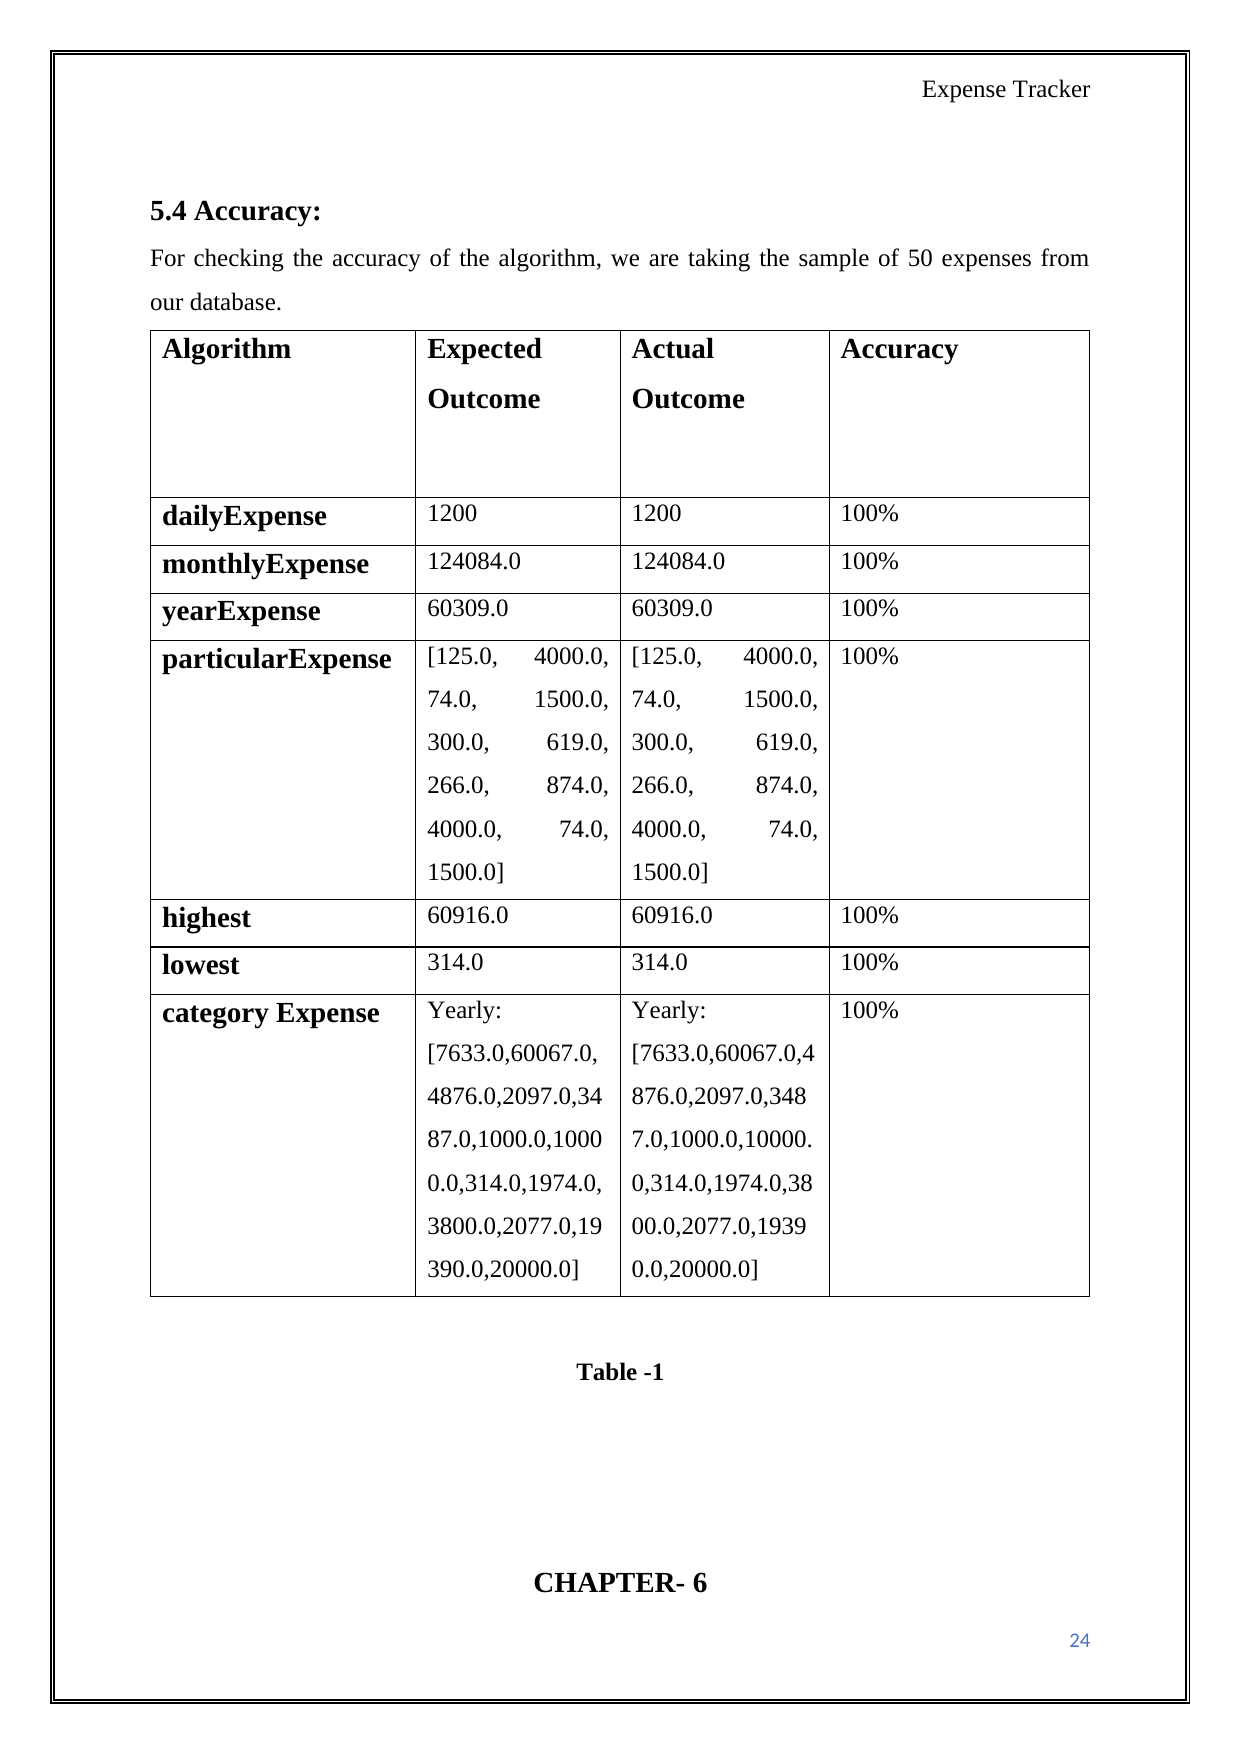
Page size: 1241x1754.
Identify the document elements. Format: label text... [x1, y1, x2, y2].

table_cell category Expense [151, 995, 415, 1296]
table_cell 60916.0 [621, 900, 829, 946]
table_cell 124084.0 [621, 546, 829, 592]
table_cell dailyExpense [151, 498, 415, 545]
table_cell 1200 [621, 498, 829, 545]
list For checking the accuracy of the algorithm, we are taking the sample of 50 expenses from our database. [150, 243, 1090, 315]
table_header Accuracy [830, 331, 1089, 497]
table_cell 314.0 [621, 948, 829, 994]
table_cell Yearly:[7633.0,60067.0,4876.0,2097.0,3487.0,1000.0,10000.0,314.0,1974.0,3800.0,2077.0,19390.0,20000.0] [416, 995, 620, 1296]
table_header Expected Outcome [416, 331, 620, 497]
table_cell 100% [830, 948, 1089, 994]
table_cell 60309.0 [621, 594, 829, 640]
table_cell [125.0, 4000.0, 74.0, 1500.0, 300.0, 619.0, 266.0, 874.0, 4000.0, 74.0, 1500.0] [416, 641, 620, 899]
table_header Actual Outcome [621, 331, 829, 497]
table_cell yearExpense [151, 594, 415, 640]
table_cell [125.0, 4000.0, 74.0, 1500.0, 300.0, 619.0, 266.0, 874.0, 4000.0, 74.0, 1500.0] [621, 641, 829, 899]
table_cell 314.0 [416, 948, 620, 994]
table_cell Yearly:[7633.0,60067.0,4876.0,2097.0,3487.0,1000.0,10000.0,314.0,1974.0,3800.0,2077.0,19390.0,20000.0] [621, 995, 829, 1296]
table_cell 100% [830, 546, 1089, 592]
table_cell 100% [830, 498, 1089, 545]
text 5.4 Accuracy: [150, 193, 1090, 227]
table_cell 100% [830, 995, 1089, 1296]
table_cell particularExpense [151, 641, 415, 899]
table_cell 100% [830, 594, 1089, 640]
table_cell monthlyExpense [151, 546, 415, 592]
table_cell 100% [830, 641, 1089, 899]
table_cell 60916.0 [416, 900, 620, 946]
table_cell 60309.0 [416, 594, 620, 640]
text CHAPTER- 6 [150, 1565, 1090, 1598]
table_cell 1200 [416, 498, 620, 545]
text Table -1 [150, 1357, 1090, 1385]
table_cell 124084.0 [416, 546, 620, 592]
table_header Algorithm [151, 331, 415, 497]
table_cell 100% [830, 900, 1089, 946]
table_cell highest [151, 900, 415, 946]
table_cell lowest [151, 948, 415, 994]
